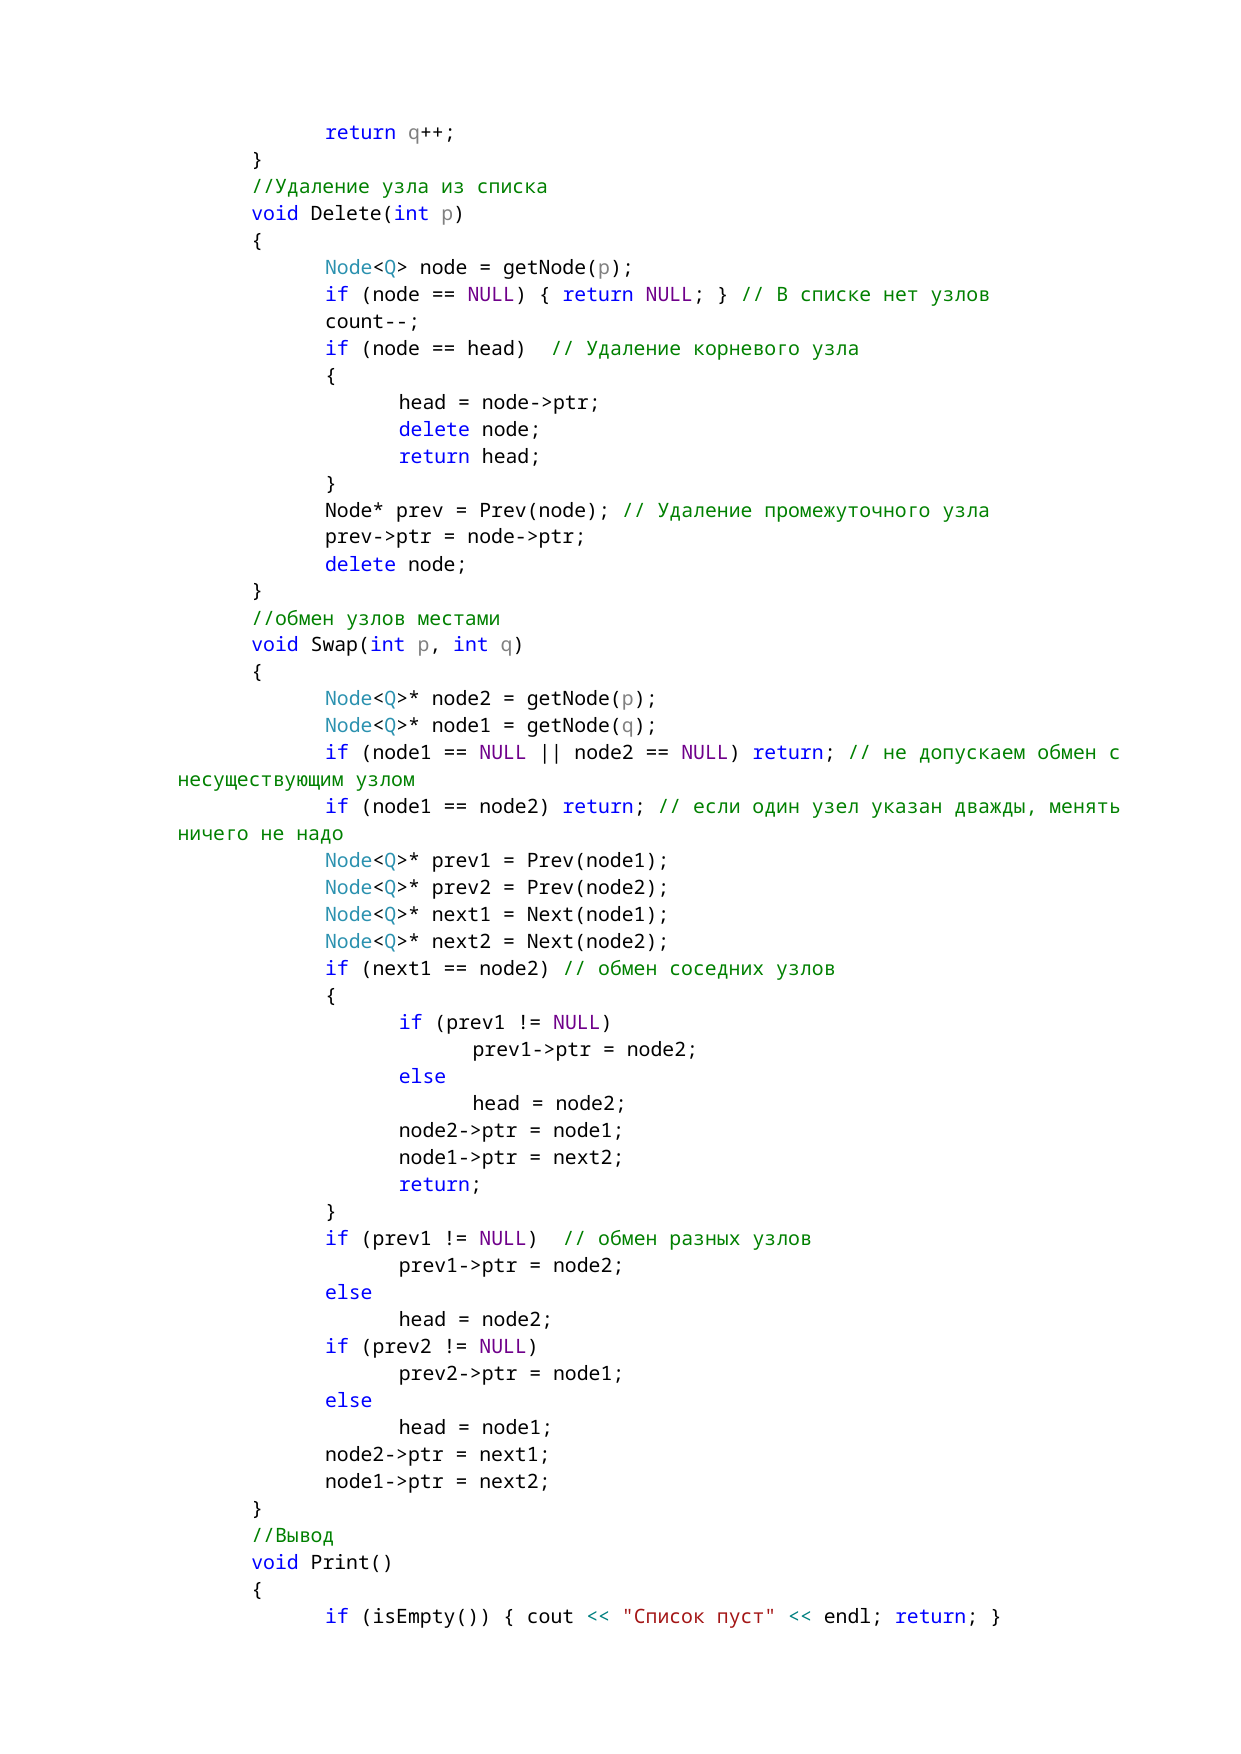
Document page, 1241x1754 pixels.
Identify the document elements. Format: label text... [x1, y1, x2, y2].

text head = node2; [177, 1305, 1152, 1332]
text delete node; [177, 415, 1152, 442]
text } [177, 1494, 1152, 1521]
text if (node1 == node2) return; // если один узел указан дважды, менять ничего не надо [177, 793, 1152, 847]
text if (prev1 != NULL) // обмен разных узлов [177, 1224, 1152, 1251]
text node1->ptr = next2; [177, 1143, 1152, 1170]
text } [177, 1197, 1152, 1224]
text prev->ptr = node->ptr; [177, 523, 1152, 550]
text void Swap(int p, int q) [177, 631, 1152, 658]
text if (isEmpty()) { cout << "Список пуст" << endl; return; } [177, 1602, 1152, 1629]
text node1->ptr = next2; [177, 1467, 1152, 1494]
text else [177, 1062, 1152, 1089]
text else [177, 1278, 1152, 1305]
text count--; [177, 307, 1152, 334]
text node2->ptr = node1; [177, 1116, 1152, 1143]
text { [177, 981, 1152, 1008]
text Node<Q>* next1 = Next(node1); [177, 901, 1152, 927]
text head = node1; [177, 1413, 1152, 1440]
text Node<Q>* prev1 = Prev(node1); [177, 847, 1152, 873]
text if (next1 == node2) // обмен соседних узлов [177, 954, 1152, 981]
text Node<Q>* node1 = getNode(q); [177, 712, 1152, 739]
text } [177, 469, 1152, 496]
text if (prev2 != NULL) [177, 1332, 1152, 1359]
text head = node->ptr; [177, 388, 1152, 415]
text Node<Q>* node2 = getNode(p); [177, 685, 1152, 712]
text if (node == head) // Удаление корневого узла [177, 334, 1152, 361]
text } [177, 145, 1152, 172]
text { [177, 361, 1152, 388]
text if (node == NULL) { return NULL; } // В списке нет узлов [177, 280, 1152, 307]
text return q++; [177, 118, 1152, 145]
text return head; [177, 442, 1152, 469]
text //обмен узлов местами [177, 604, 1152, 631]
text if (node1 == NULL || node2 == NULL) return; // не допускаем обмен с несуществующим узлом [177, 739, 1152, 793]
text void Delete(int p) [177, 199, 1152, 226]
text void Print() [177, 1548, 1152, 1575]
text head = node2; [177, 1089, 1152, 1116]
text prev2->ptr = node1; [177, 1359, 1152, 1386]
text Node<Q>* prev2 = Prev(node2); [177, 873, 1152, 901]
text if (prev1 != NULL) [177, 1008, 1152, 1035]
text Node<Q> node = getNode(p); [177, 253, 1152, 280]
text return; [177, 1170, 1152, 1197]
text prev1->ptr = node2; [177, 1251, 1152, 1278]
text Node* prev = Prev(node); // Удаление промежуточного узла [177, 496, 1152, 523]
text prev1->ptr = node2; [177, 1035, 1152, 1062]
text else [177, 1386, 1152, 1413]
text //Вывод [177, 1521, 1152, 1548]
text } [177, 577, 1152, 604]
text node2->ptr = next1; [177, 1440, 1152, 1467]
text { [177, 226, 1152, 253]
text { [177, 1575, 1152, 1602]
text { [177, 658, 1152, 685]
text Node<Q>* next2 = Next(node2); [177, 927, 1152, 954]
text //Удаление узла из списка [177, 172, 1152, 199]
text delete node; [177, 550, 1152, 577]
